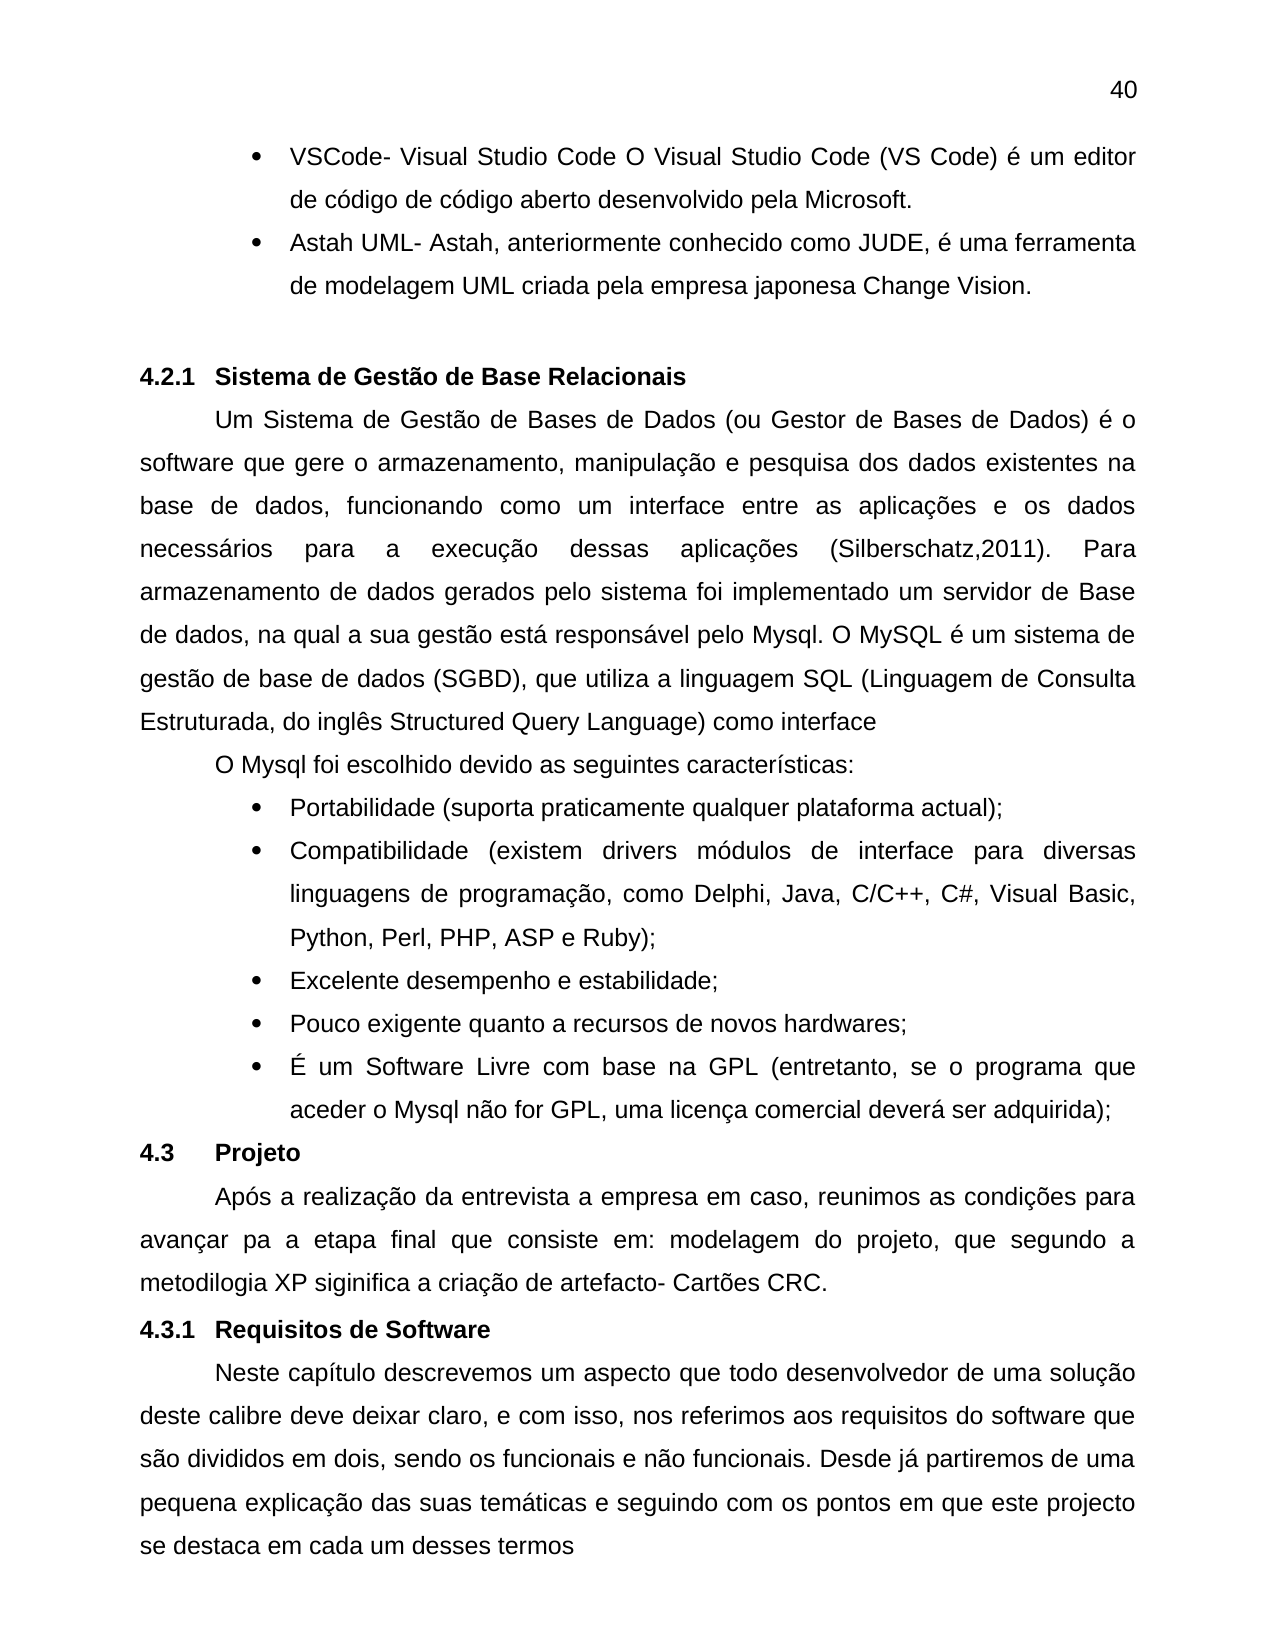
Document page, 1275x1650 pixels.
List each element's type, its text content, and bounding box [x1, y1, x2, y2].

text Após a realização da entrevista a empresa em caso, reunimos as condições para avançar pa a etapa final que consiste em: modelagem do projeto, que segundo a metodilogia XP siginifica a criação de artefacto- Cartões CRC. [139, 1182, 1137, 1297]
list É um Software Livre com base na GPL (entretanto, se o programa que aceder o Mysql não for GPL, uma licença comercial deverá ser adquirida); [252, 1052, 1137, 1124]
list Excelente desempenho e estabilidade; [252, 966, 1137, 994]
text O Mysql foi escolhido devido as seguintes características: [139, 750, 1137, 778]
subtitle Projeto [139, 1138, 1137, 1167]
list Astah UML- Astah, anteriormente conhecido como JUDE, é uma ferramenta de modelagem UML criada pela empresa japonesa Change Vision. [252, 228, 1137, 300]
list Portabilidade (suporta praticamente qualquer plataforma actual); [252, 793, 1137, 822]
list Compatibilidade (existem drivers módulos de interface para diversas linguagens de programação, como Delphi, Java, C/C++, C#, Visual Basic, Python, Perl, PHP, ASP e Ruby); [252, 836, 1137, 951]
subtitle Requisitos de Software [139, 1315, 1137, 1344]
list VSCode- Visual Studio Code O Visual Studio Code (VS Code) é um editor de código de código aberto desenvolvido pela Microsoft. [252, 142, 1137, 214]
list Pouco exigente quanto a recursos de novos hardwares; [252, 1009, 1137, 1038]
subtitle Sistema de Gestão de Base Relacionais [139, 362, 1137, 390]
text Neste capítulo descrevemos um aspecto que todo desenvolvedor de uma solução deste calibre deve deixar claro, e com isso, nos referimos aos requisitos do software que são divididos em dois, sendo os funcionais e não funcionais. Desde já partiremos de uma pequena explicação das suas temáticas e seguindo com os pontos em que este projecto se destaca em cada um desses termos [139, 1358, 1137, 1559]
text Um Sistema de Gestão de Bases de Dados (ou Gestor de Bases de Dados) é o software que gere o armazenamento, manipulação e pesquisa dos dados existentes na base de dados, funcionando como um interface entre as aplicações e os dados necessários para a execução dessas aplicações (Silberschatz,2011). Para armazenamento de dados gerados pelo sistema foi implementado um servidor de Base de dados, na qual a sua gestão está responsável pelo Mysql. O MySQL é um sistema de gestão de base de dados (SGBD), que utiliza a linguagem SQL (Linguagem de Consulta Estruturada, do inglês Structured Query Language) como interface [139, 405, 1137, 735]
